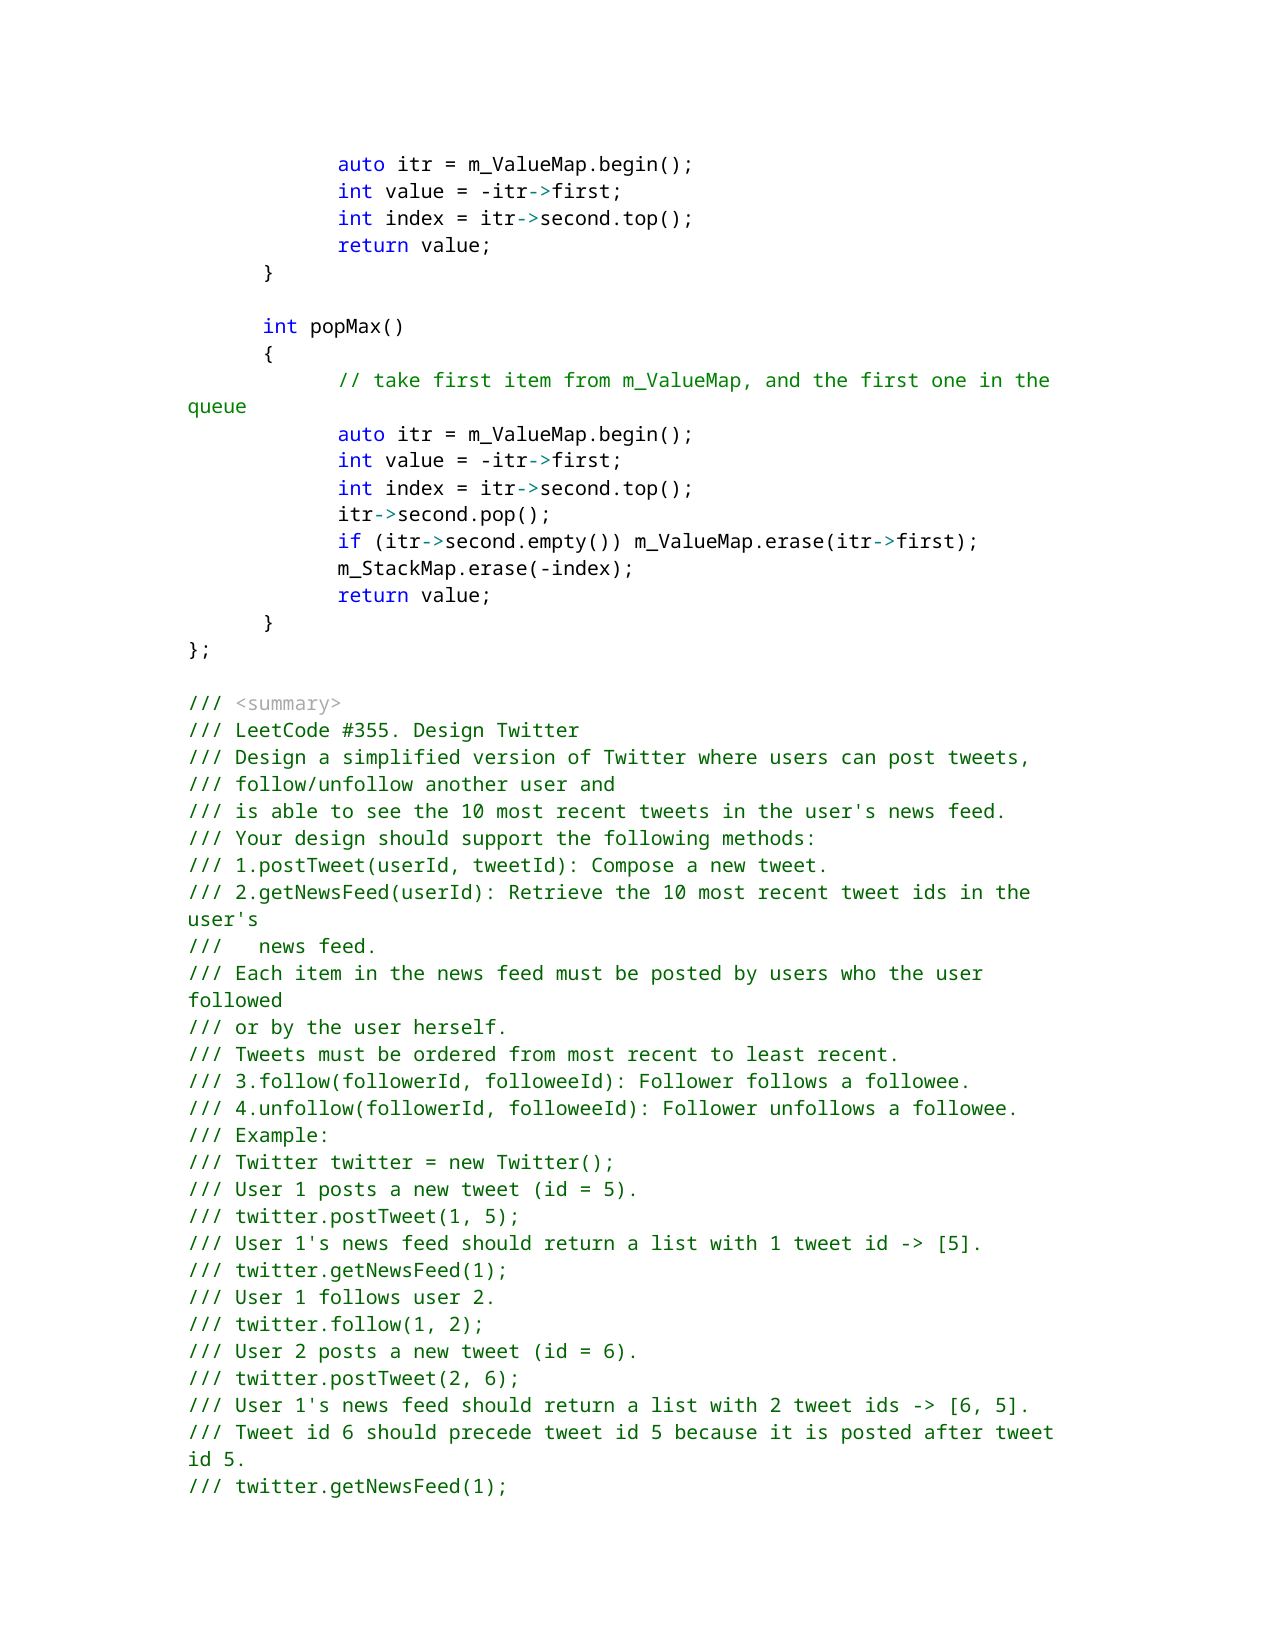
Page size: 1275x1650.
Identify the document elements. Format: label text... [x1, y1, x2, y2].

text /// User 2 posts a new tweet (id = 6). [187, 1337, 1087, 1364]
text /// User 1's news feed should return a list with 2 tweet ids -> [6, 5]. [187, 1391, 1087, 1418]
text int index = itr->second.top(); [187, 204, 1087, 231]
text /// Design a simplified version of Twitter where users can post tweets, [187, 743, 1087, 771]
text /// User 1 posts a new tweet (id = 5). [187, 1175, 1087, 1202]
text return value; [187, 231, 1087, 258]
text /// twitter.getNewsFeed(1); [187, 1472, 1087, 1499]
text /// <summary> [187, 689, 1087, 717]
text /// 2.getNewsFeed(userId): Retrieve the 10 most recent tweet ids in the user's [187, 878, 1087, 932]
text /// twitter.postTweet(1, 5); [187, 1202, 1087, 1229]
text if (itr->second.empty()) m_ValueMap.erase(itr->first); [187, 528, 1087, 555]
text /// news feed. [187, 932, 1087, 959]
text int index = itr->second.top(); [187, 474, 1087, 501]
text int value = -itr->first; [187, 447, 1087, 474]
text itr->second.pop(); [187, 501, 1087, 528]
text /// 3.follow(followerId, followeeId): Follower follows a followee. [187, 1067, 1087, 1094]
text /// Your design should support the following methods: [187, 824, 1087, 851]
text /// LeetCode #355. Design Twitter [187, 717, 1087, 743]
text /// User 1's news feed should return a list with 1 tweet id -> [5]. [187, 1229, 1087, 1256]
text m_StackMap.erase(-index); [187, 555, 1087, 582]
text /// follow/unfollow another user and [187, 771, 1087, 797]
text /// User 1 follows user 2. [187, 1283, 1087, 1310]
text auto itr = m_ValueMap.begin(); [187, 150, 1087, 177]
text /// Each item in the news feed must be posted by users who the user followed [187, 959, 1087, 1013]
text /// twitter.follow(1, 2); [187, 1310, 1087, 1337]
text { [187, 339, 1087, 366]
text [187, 366, 1087, 420]
text /// twitter.getNewsFeed(1); [187, 1256, 1087, 1283]
text auto itr = m_ValueMap.begin(); [187, 420, 1087, 447]
text /// 1.postTweet(userId, tweetId): Compose a new tweet. [187, 851, 1087, 878]
text /// Tweet id 6 should precede tweet id 5 because it is posted after tweet id 5. [187, 1418, 1087, 1472]
text } [187, 258, 1087, 285]
text /// 4.unfollow(followerId, followeeId): Follower unfollows a followee. [187, 1094, 1087, 1121]
text } [187, 609, 1087, 636]
text /// Example: [187, 1121, 1087, 1148]
text /// Twitter twitter = new Twitter(); [187, 1148, 1087, 1175]
text /// twitter.postTweet(2, 6); [187, 1364, 1087, 1391]
text /// Tweets must be ordered from most recent to least recent. [187, 1040, 1087, 1067]
text }; [187, 636, 1087, 663]
text return value; [187, 582, 1087, 609]
text /// is able to see the 10 most recent tweets in the user's news feed. [187, 797, 1087, 824]
text /// or by the user herself. [187, 1013, 1087, 1040]
text int value = -itr->first; [187, 177, 1087, 204]
text int popMax() [187, 312, 1087, 339]
